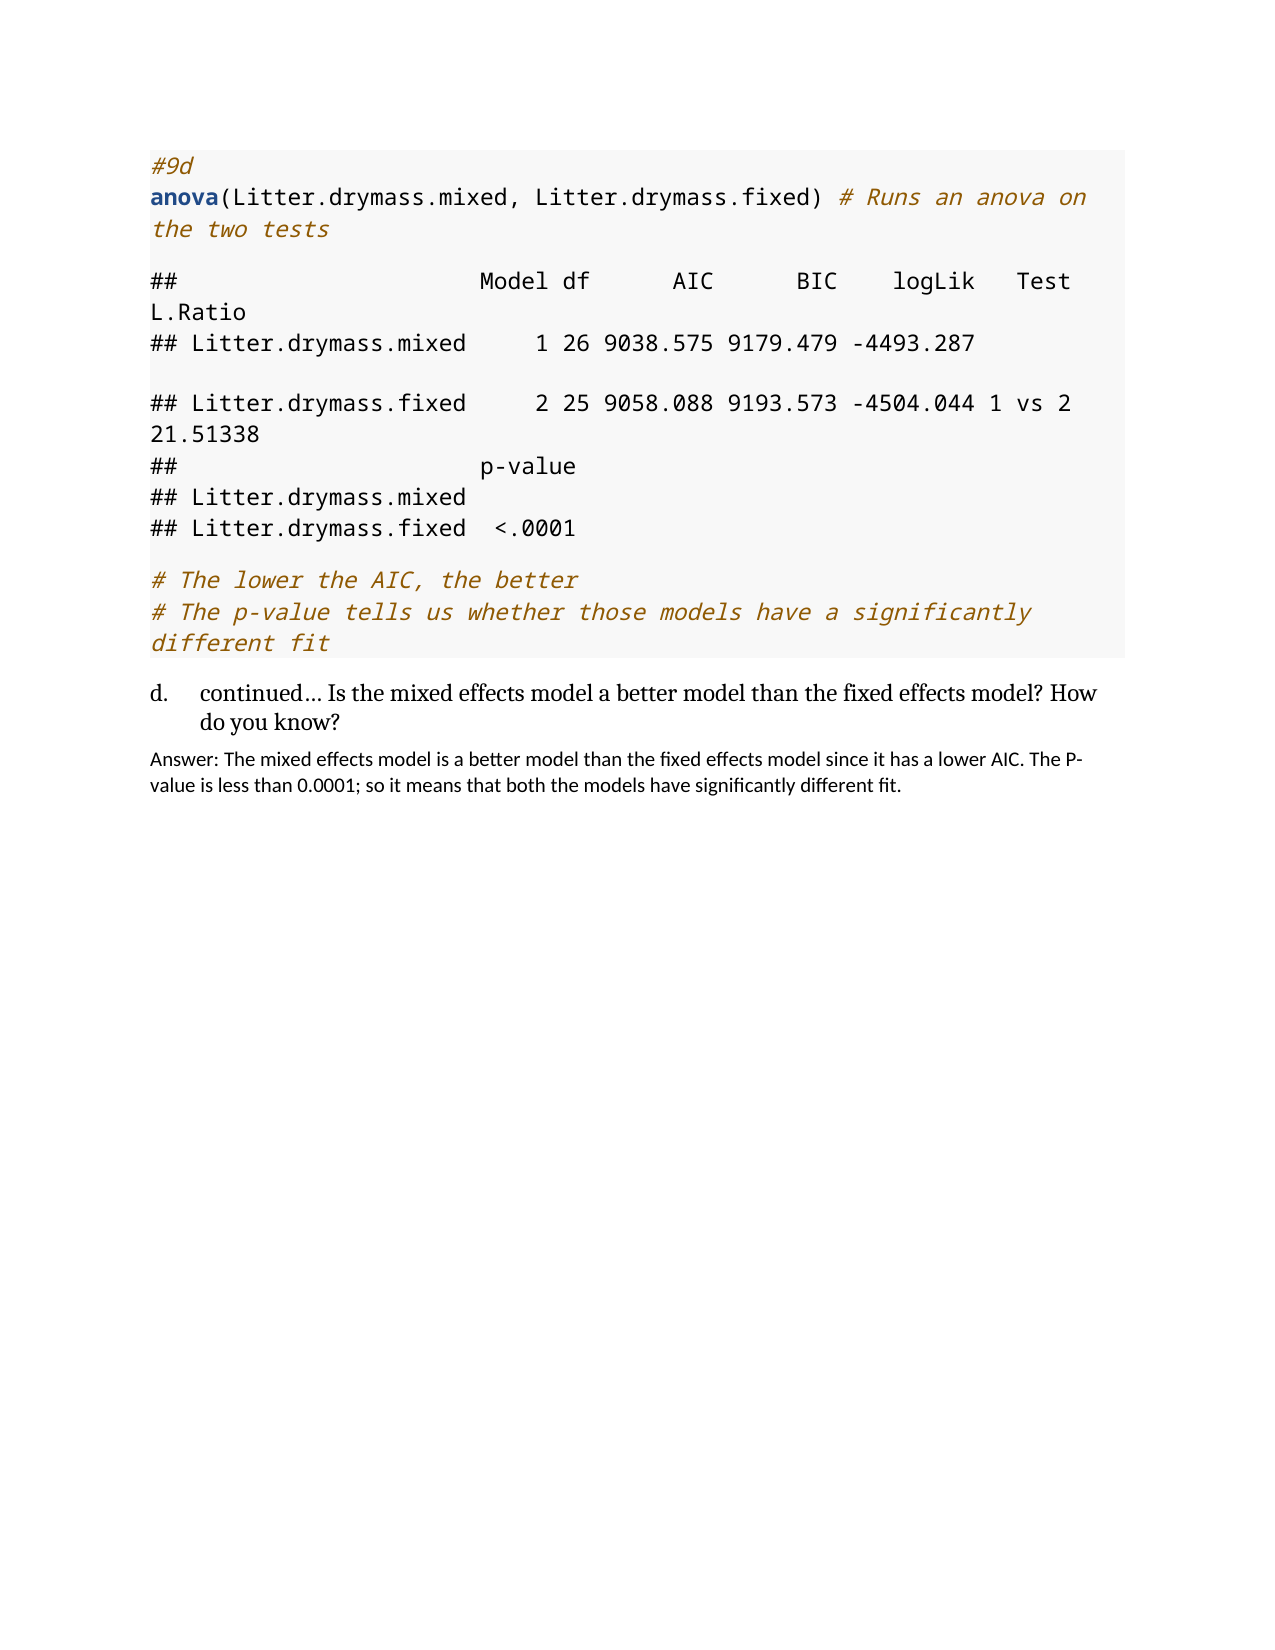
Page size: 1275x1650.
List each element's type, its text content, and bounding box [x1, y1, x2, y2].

text # The lower the AIC, the better # The p-value tells us whether those models have a significantly different fit [329, 564, 1125, 658]
list continued… Is the mixed effects model a better model than the fixed effects model? How do you know? [150, 679, 1125, 736]
text Answer: The mixed effects model is a better model than the fixed effects model since it has a lower AIC. The P-value is less than 0.0001; so it means that both the models have significantly different fit. [150, 747, 1125, 797]
text #9d anova(Litter.drymass.mixed, Litter.drymass.fixed) # Runs an anova on the two tests [150, 150, 1125, 244]
text ## Model df AIC BIC logLik Test L.Ratio ## Litter.drymass.mixed 1 26 9038.575 9179.479 -4493.287 ## Litter.drymass.fixed 2 25 9058.088 9193.573 -4504.044 1 vs 2 21.51338 ## p-value ## Litter.drymass.mixed ## Litter.drymass.fixed <.0001 [150, 264, 1125, 543]
